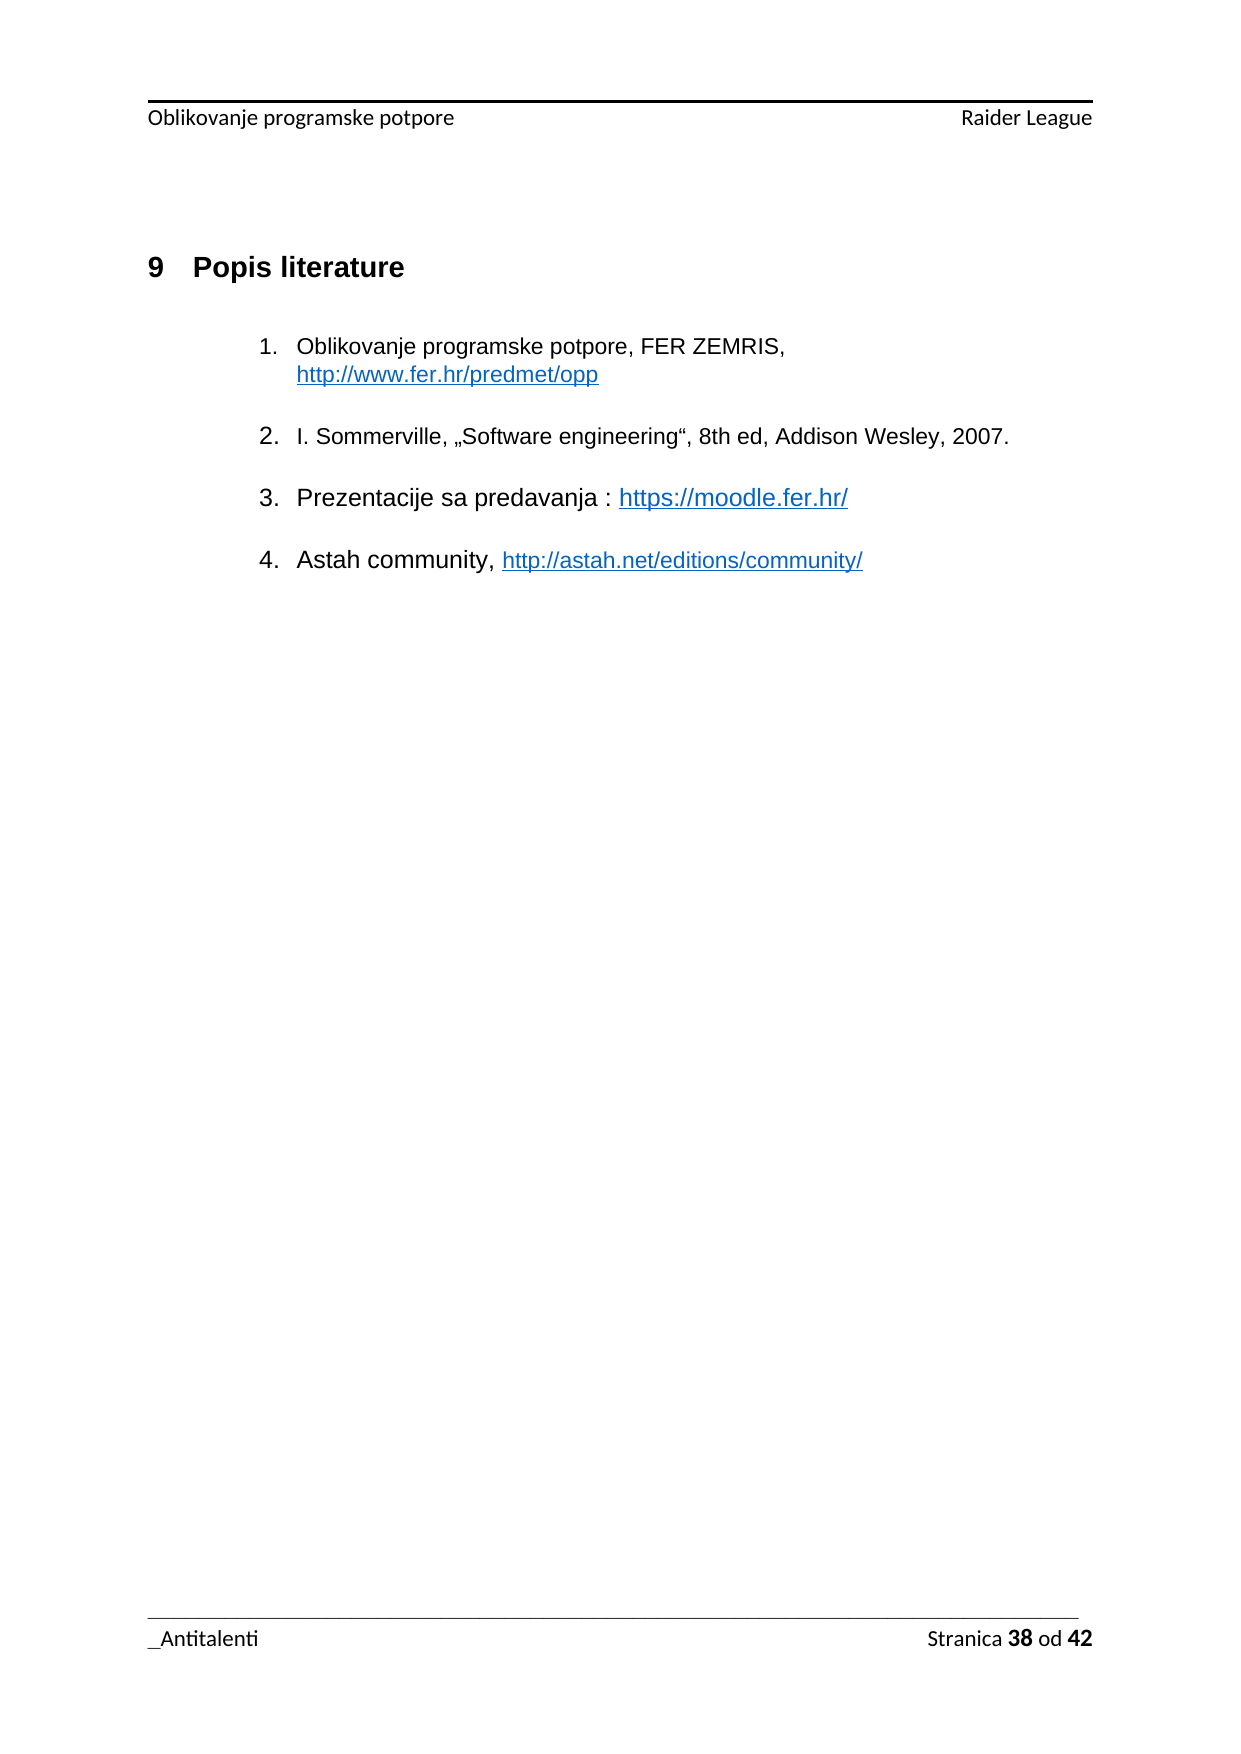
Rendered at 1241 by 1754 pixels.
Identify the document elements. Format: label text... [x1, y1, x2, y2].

list I. Sommerville, „Software engineering“, 8th ed, Addison Wesley, 2007. [259, 421, 1093, 449]
subtitle Popis literature [148, 250, 1093, 283]
list Oblikovanje programske potpore, FER ZEMRIS, http://www.fer.hr/predmet/opp [259, 333, 1093, 387]
list Prezentacije sa predavanja : https://moodle.fer.hr/ [259, 483, 1093, 511]
list Astah community, http://astah.net/editions/community/ [259, 545, 1093, 573]
